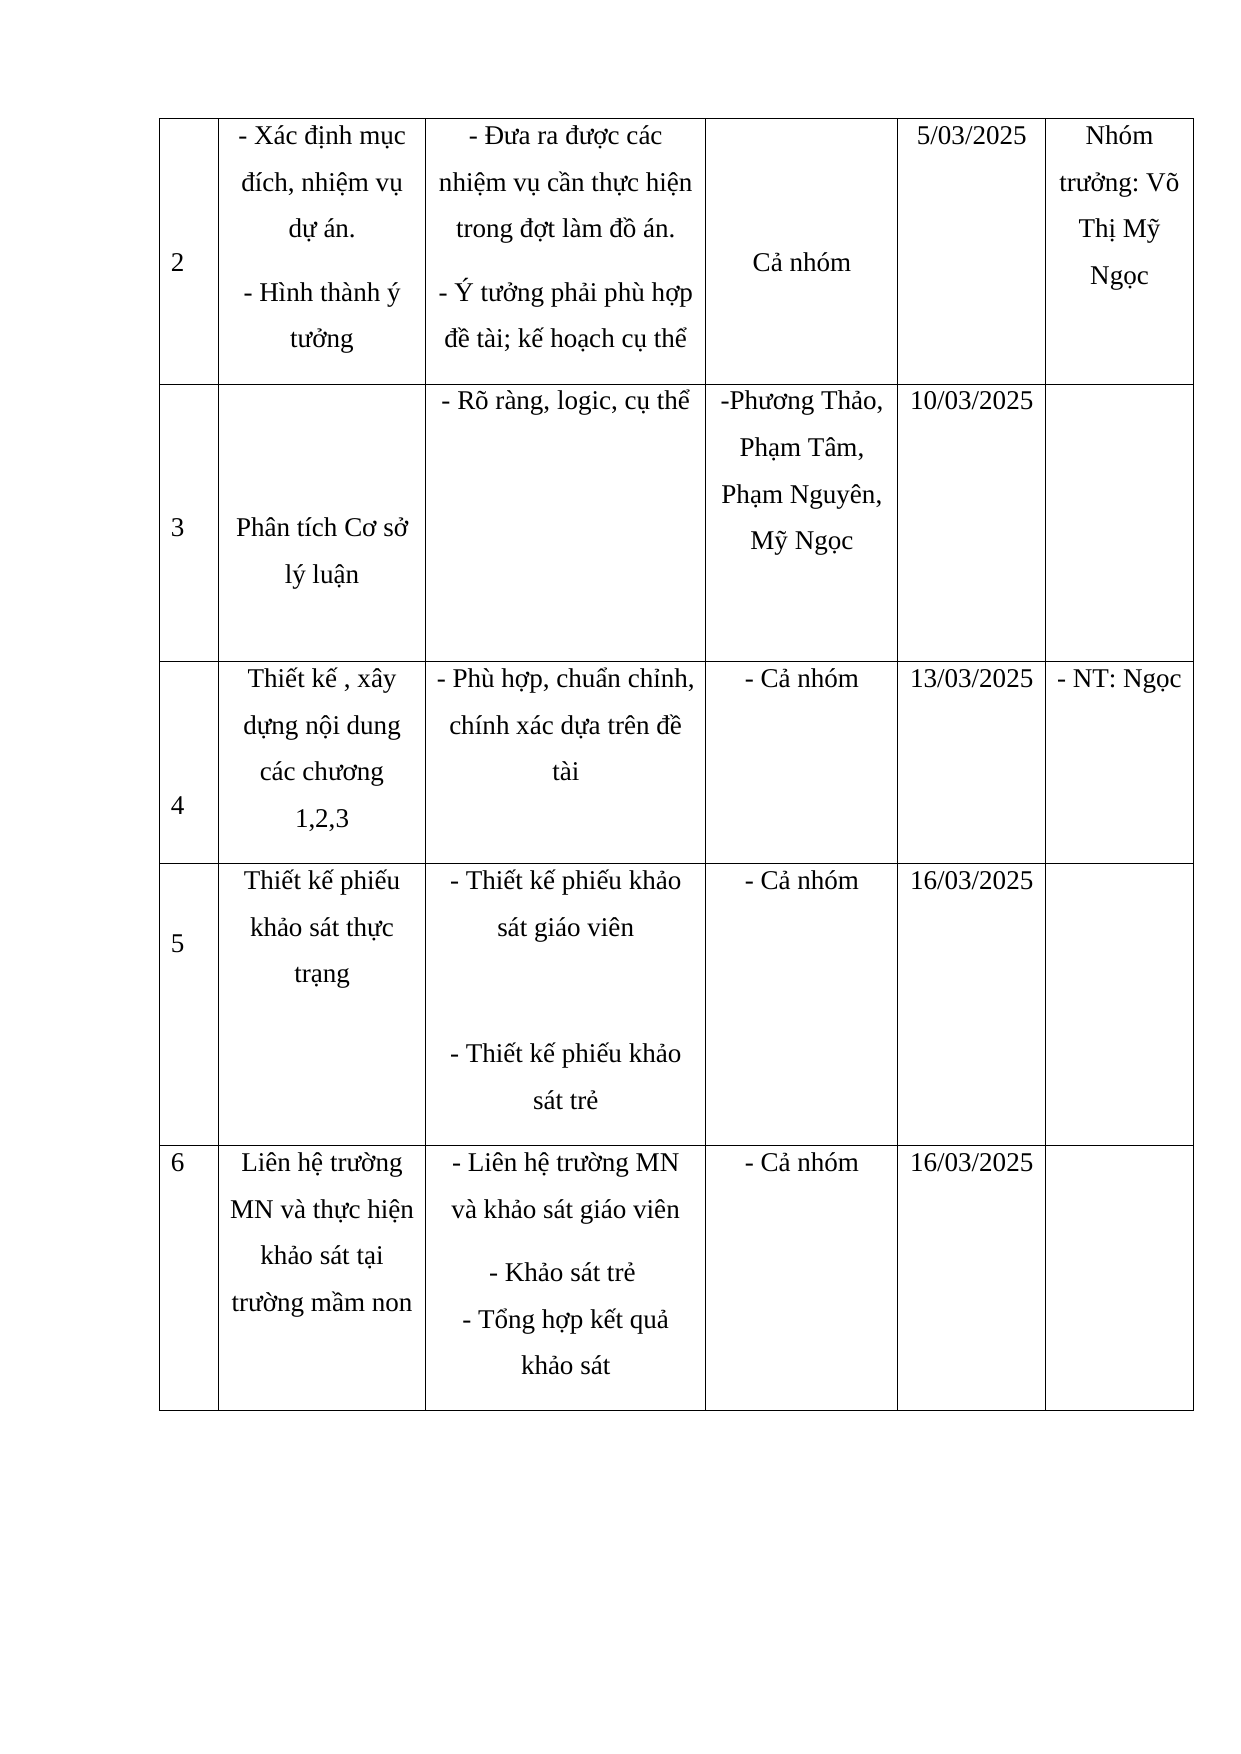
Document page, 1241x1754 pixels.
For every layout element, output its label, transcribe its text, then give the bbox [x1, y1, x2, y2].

table_cell 3 [160, 385, 218, 661]
table_cell Thiết kế phiếu khảo sát thực trạng [219, 864, 425, 1145]
table_cell - Thiết kế phiếu khảo sát giáo viên - Thiết kế phiếu khảo sát trẻ [426, 864, 705, 1145]
table_cell Phân tích Cơ sở lý luận [219, 385, 425, 661]
table_cell - Phù hợp, chuẩn chỉnh, chính xác dựa trên đề tài [426, 662, 705, 863]
table_cell Thiết kế , xây dựng nội dung các chương 1,2,3 [219, 662, 425, 863]
table_cell 5/03/2025 [898, 119, 1045, 383]
table_cell -Phương Thảo, Phạm Tâm, Phạm Nguyên, Mỹ Ngọc [706, 385, 897, 661]
table_cell - Rõ ràng, logic, cụ thể [426, 385, 705, 661]
table_cell 13/03/2025 [898, 662, 1045, 863]
table_cell - Đưa ra được các nhiệm vụ cần thực hiện trong đợt làm đồ án. - Ý tưởng phải phù hợp đề tài; kế hoạch cụ thể [426, 119, 705, 383]
table_cell - Cả nhóm [706, 1146, 897, 1410]
table_cell - Xác định mục đích, nhiệm vụ dự án. - Hình thành ý tưởng [219, 119, 425, 383]
table_cell 6 [160, 1146, 218, 1410]
table_cell 4 [160, 662, 218, 863]
table_cell Liên hệ trường MN và thực hiện khảo sát tại trường mầm non [219, 1146, 425, 1410]
table_cell - Cả nhóm [706, 662, 897, 863]
table_cell 16/03/2025 [898, 1146, 1045, 1410]
table_cell [1046, 1146, 1193, 1410]
table_cell Nhóm trưởng: Võ Thị Mỹ Ngọc [1046, 119, 1193, 383]
table_cell - Liên hệ trường MN và khảo sát giáo viên - Khảo sát trẻ - Tổng hợp kết quả khảo sát [426, 1146, 705, 1410]
table_cell - NT: Ngọc [1046, 662, 1193, 863]
table_cell [1046, 385, 1193, 661]
table_cell 5 [160, 864, 218, 1145]
table_cell Cả nhóm [706, 119, 897, 383]
table_cell - Cả nhóm [706, 864, 897, 1145]
table_cell [1046, 864, 1193, 1145]
table_cell 10/03/2025 [898, 385, 1045, 661]
table_cell 2 [160, 119, 218, 383]
table_cell 16/03/2025 [898, 864, 1045, 1145]
